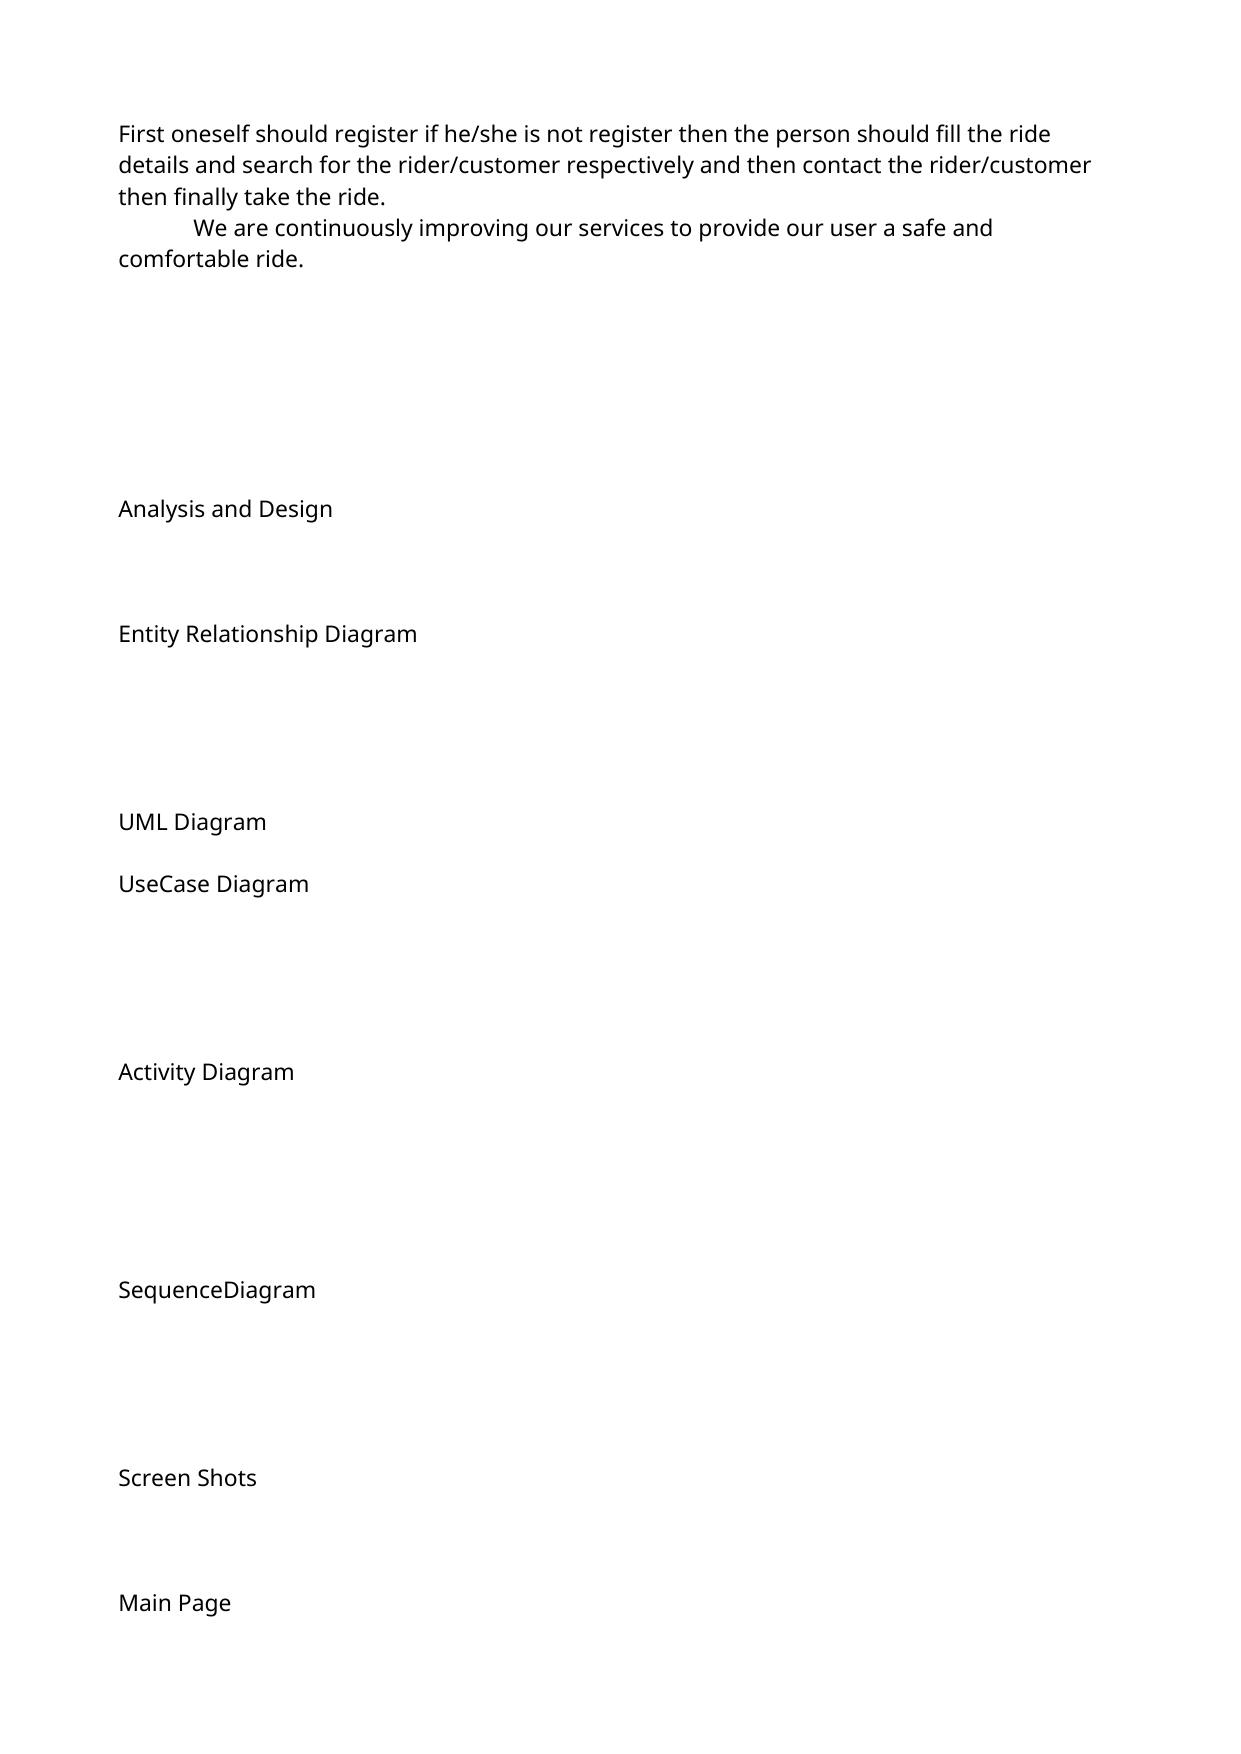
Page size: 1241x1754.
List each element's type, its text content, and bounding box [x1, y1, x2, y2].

text Screen Shots [118, 1462, 1122, 1493]
text UML Diagram [118, 806, 1122, 837]
text Analysis and Design [118, 493, 1122, 524]
text UseCase Diagram [118, 868, 1122, 899]
text First oneself should register if he/she is not register then the person should fill the ride details and search for the rider/customer respectively and then contact the rider/customer then finally take the ride. [118, 118, 1122, 212]
text We are continuously improving our services to provide our user a safe and comfortable ride. [118, 212, 1122, 274]
text SequenceDiagram [118, 1274, 1122, 1306]
text Main Page [118, 1587, 1122, 1618]
text Entity Relationship Diagram [118, 618, 1122, 649]
text Activity Diagram [118, 1056, 1122, 1087]
